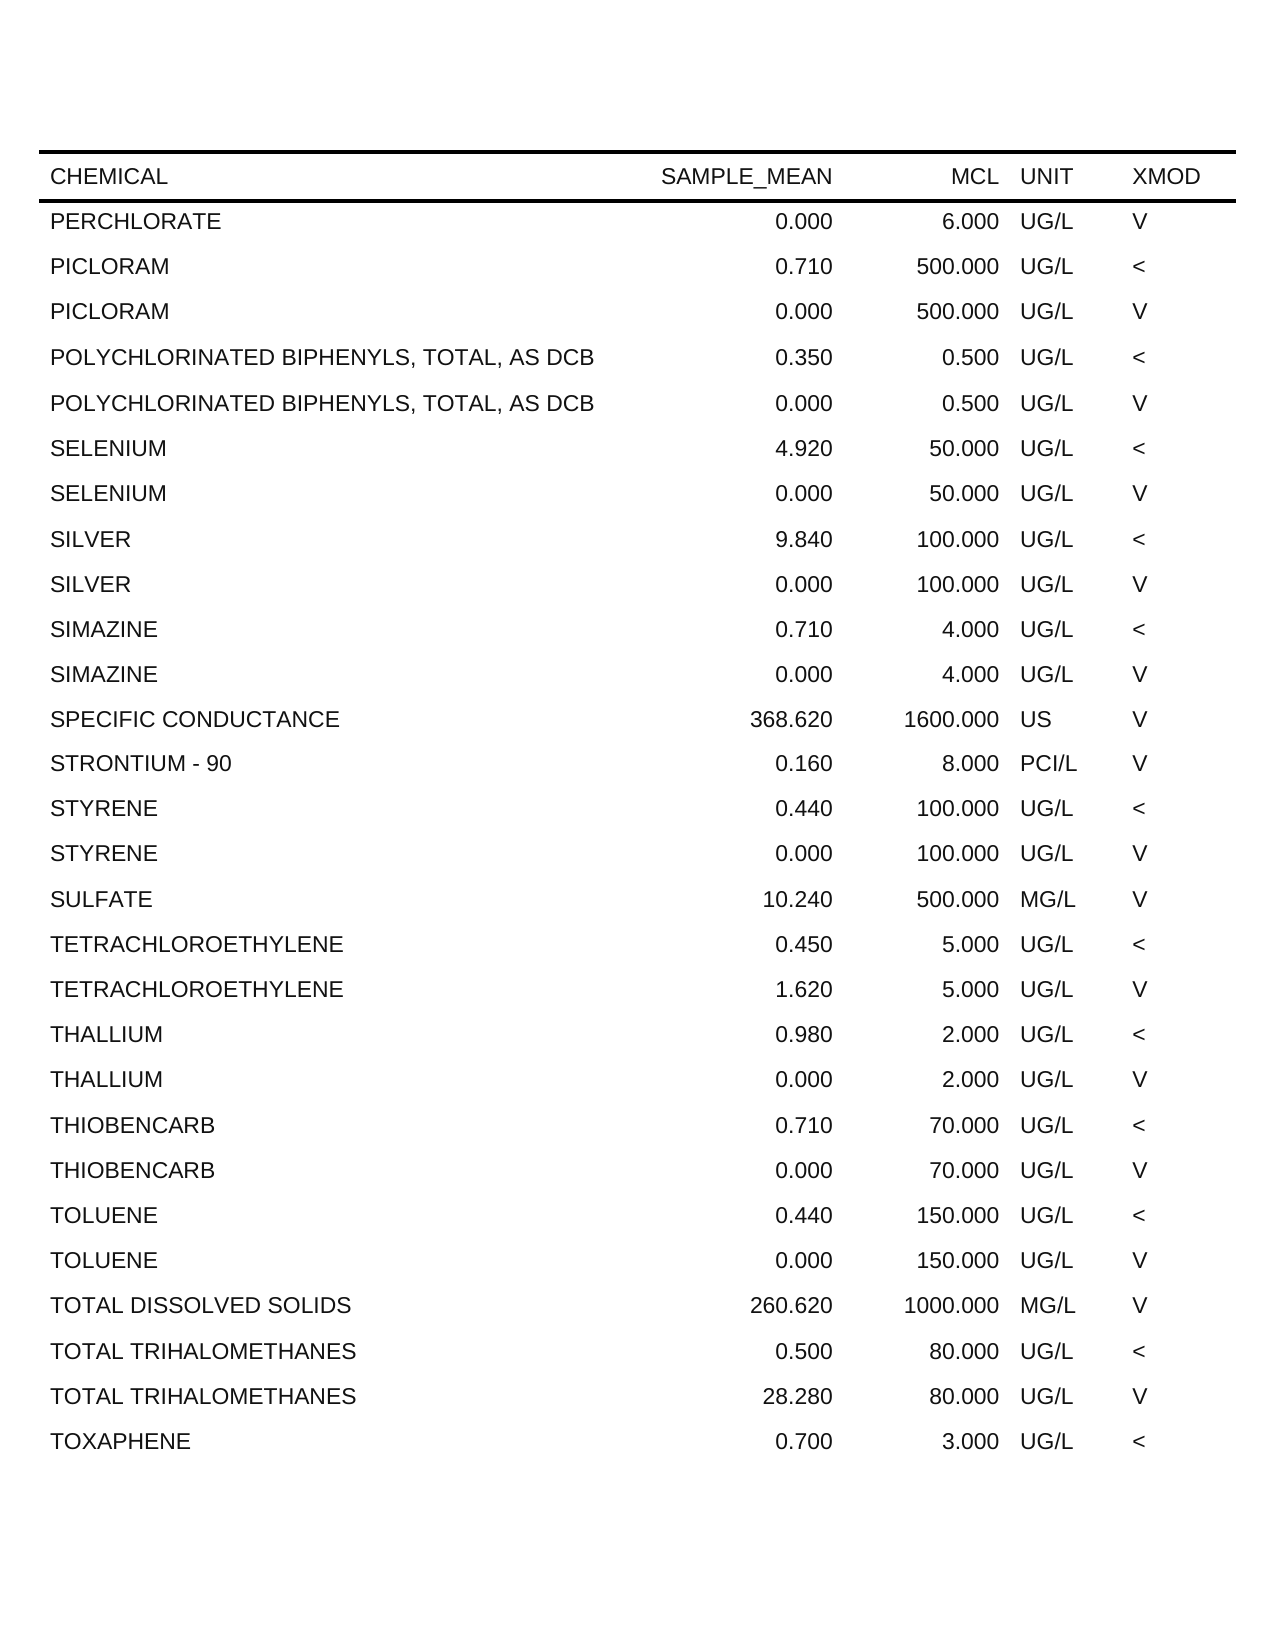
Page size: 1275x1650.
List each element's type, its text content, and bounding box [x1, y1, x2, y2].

table_cell V [1122, 697, 1236, 741]
table_cell 5.000 [843, 921, 1009, 967]
table_cell THIOBENCARB [39, 1148, 631, 1193]
table_cell V [1122, 561, 1236, 607]
table_cell UG/L [1010, 471, 1122, 516]
table_cell SULFATE [39, 876, 631, 921]
table_cell < [1122, 244, 1236, 289]
table_cell V [1122, 471, 1236, 516]
table_cell US [1010, 697, 1122, 741]
table_cell 0.440 [631, 786, 843, 831]
table_cell TOTAL TRIHALOMETHANES [39, 1374, 631, 1419]
table_cell 0.000 [631, 652, 843, 697]
table_cell V [1122, 967, 1236, 1012]
table_cell UG/L [1010, 1102, 1122, 1147]
table_cell 260.620 [631, 1283, 843, 1328]
table_cell UG/L [1010, 334, 1122, 380]
table_cell < [1122, 607, 1236, 652]
table_cell 0.000 [631, 561, 843, 607]
table_cell UG/L [1010, 1419, 1122, 1464]
table_cell 80.000 [843, 1374, 1009, 1419]
table_cell 0.000 [631, 1057, 843, 1102]
table_cell THALLIUM [39, 1057, 631, 1102]
table_cell 500.000 [843, 876, 1009, 921]
table_cell 50.000 [843, 471, 1009, 516]
table_cell V [1122, 1057, 1236, 1102]
table_cell 100.000 [843, 516, 1009, 561]
table_cell V [1122, 876, 1236, 921]
table_cell V [1122, 1148, 1236, 1193]
table_cell SPECIFIC CONDUCTANCE [39, 697, 631, 741]
table_cell MG/L [1010, 876, 1122, 921]
table_cell < [1122, 1328, 1236, 1373]
table_cell < [1122, 1193, 1236, 1238]
table_cell 100.000 [843, 786, 1009, 831]
table_cell UG/L [1010, 967, 1122, 1012]
table_cell V [1122, 203, 1236, 244]
table_cell 9.840 [631, 516, 843, 561]
table_cell TOLUENE [39, 1193, 631, 1238]
table_cell THALLIUM [39, 1012, 631, 1057]
table_cell 0.000 [631, 203, 843, 244]
table_cell 0.000 [631, 831, 843, 876]
table_cell TOXAPHENE [39, 1419, 631, 1464]
table_cell 150.000 [843, 1238, 1009, 1283]
table_cell < [1122, 921, 1236, 967]
table_cell UG/L [1010, 426, 1122, 471]
table_cell 0.000 [631, 1148, 843, 1193]
table_cell STYRENE [39, 831, 631, 876]
table_cell 150.000 [843, 1193, 1009, 1238]
table_cell TOLUENE [39, 1238, 631, 1283]
table_cell UG/L [1010, 244, 1122, 289]
table_cell UG/L [1010, 516, 1122, 561]
table_cell UG/L [1010, 203, 1122, 244]
table_cell 0.500 [631, 1328, 843, 1373]
table_cell 100.000 [843, 561, 1009, 607]
table_cell V [1122, 380, 1236, 426]
table_cell UG/L [1010, 786, 1122, 831]
table_cell 3.000 [843, 1419, 1009, 1464]
table_cell UG/L [1010, 1238, 1122, 1283]
table_cell 8.000 [843, 741, 1009, 786]
table_cell TETRACHLOROETHYLENE [39, 967, 631, 1012]
table_cell TOTAL TRIHALOMETHANES [39, 1328, 631, 1373]
table_cell < [1122, 426, 1236, 471]
table_cell SILVER [39, 561, 631, 607]
table_cell 1600.000 [843, 697, 1009, 741]
table_cell V [1122, 1374, 1236, 1419]
table_header UNIT [1010, 154, 1122, 198]
table_cell V [1122, 652, 1236, 697]
table_cell PERCHLORATE [39, 203, 631, 244]
table_cell V [1122, 831, 1236, 876]
table_cell UG/L [1010, 607, 1122, 652]
table_header CHEMICAL [39, 154, 631, 198]
table_cell SIMAZINE [39, 652, 631, 697]
table_cell UG/L [1010, 1148, 1122, 1193]
table_cell POLYCHLORINATED BIPHENYLS, TOTAL, AS DCB [39, 334, 631, 380]
table_cell PICLORAM [39, 289, 631, 334]
table_cell SILVER [39, 516, 631, 561]
table_cell 0.500 [843, 380, 1009, 426]
table_cell UG/L [1010, 1328, 1122, 1373]
table_cell UG/L [1010, 921, 1122, 967]
table_cell 50.000 [843, 426, 1009, 471]
table_cell 368.620 [631, 697, 843, 741]
table_cell POLYCHLORINATED BIPHENYLS, TOTAL, AS DCB [39, 380, 631, 426]
table_cell UG/L [1010, 652, 1122, 697]
table_cell 0.710 [631, 1102, 843, 1147]
table_cell 500.000 [843, 289, 1009, 334]
table_cell 10.240 [631, 876, 843, 921]
table_cell 0.160 [631, 741, 843, 786]
table_cell UG/L [1010, 1374, 1122, 1419]
table_cell 0.710 [631, 607, 843, 652]
table_cell 28.280 [631, 1374, 843, 1419]
table_cell PCI/L [1010, 741, 1122, 786]
table_cell 70.000 [843, 1102, 1009, 1147]
table_cell UG/L [1010, 1012, 1122, 1057]
table_cell 0.440 [631, 1193, 843, 1238]
table_cell 0.000 [631, 471, 843, 516]
table_cell 4.920 [631, 426, 843, 471]
table_cell < [1122, 1102, 1236, 1147]
table_cell UG/L [1010, 289, 1122, 334]
table_cell 6.000 [843, 203, 1009, 244]
table_cell UG/L [1010, 380, 1122, 426]
table_cell 2.000 [843, 1012, 1009, 1057]
table_cell UG/L [1010, 1193, 1122, 1238]
table_cell 0.980 [631, 1012, 843, 1057]
table_cell MG/L [1010, 1283, 1122, 1328]
table_cell < [1122, 786, 1236, 831]
table_cell < [1122, 1419, 1236, 1464]
table_cell UG/L [1010, 1057, 1122, 1102]
table_header XMOD [1122, 154, 1236, 198]
table_cell 80.000 [843, 1328, 1009, 1373]
table_cell 0.000 [631, 1238, 843, 1283]
table_cell 0.450 [631, 921, 843, 967]
table_header SAMPLE_MEAN [631, 154, 843, 198]
table_cell < [1122, 516, 1236, 561]
table_cell STRONTIUM - 90 [39, 741, 631, 786]
table_cell SELENIUM [39, 471, 631, 516]
table_cell 70.000 [843, 1148, 1009, 1193]
table_cell PICLORAM [39, 244, 631, 289]
table_cell V [1122, 1283, 1236, 1328]
table_cell 0.000 [631, 289, 843, 334]
table_cell 0.350 [631, 334, 843, 380]
table_cell 2.000 [843, 1057, 1009, 1102]
table_cell V [1122, 1238, 1236, 1283]
table_cell 0.710 [631, 244, 843, 289]
table_cell UG/L [1010, 831, 1122, 876]
table_cell 500.000 [843, 244, 1009, 289]
table_cell SIMAZINE [39, 607, 631, 652]
table_cell V [1122, 741, 1236, 786]
table_cell 1.620 [631, 967, 843, 1012]
table_cell 5.000 [843, 967, 1009, 1012]
table_cell 4.000 [843, 607, 1009, 652]
table_cell TOTAL DISSOLVED SOLIDS [39, 1283, 631, 1328]
table_cell < [1122, 1012, 1236, 1057]
table_cell THIOBENCARB [39, 1102, 631, 1147]
table_cell 0.700 [631, 1419, 843, 1464]
table_cell 1000.000 [843, 1283, 1009, 1328]
table_cell 4.000 [843, 652, 1009, 697]
table_header MCL [843, 154, 1009, 198]
table_cell 0.000 [631, 380, 843, 426]
table_cell V [1122, 289, 1236, 334]
table_cell 0.500 [843, 334, 1009, 380]
table_cell UG/L [1010, 561, 1122, 607]
table_cell SELENIUM [39, 426, 631, 471]
table_cell TETRACHLOROETHYLENE [39, 921, 631, 967]
table_cell < [1122, 334, 1236, 380]
table_cell STYRENE [39, 786, 631, 831]
table_cell 100.000 [843, 831, 1009, 876]
